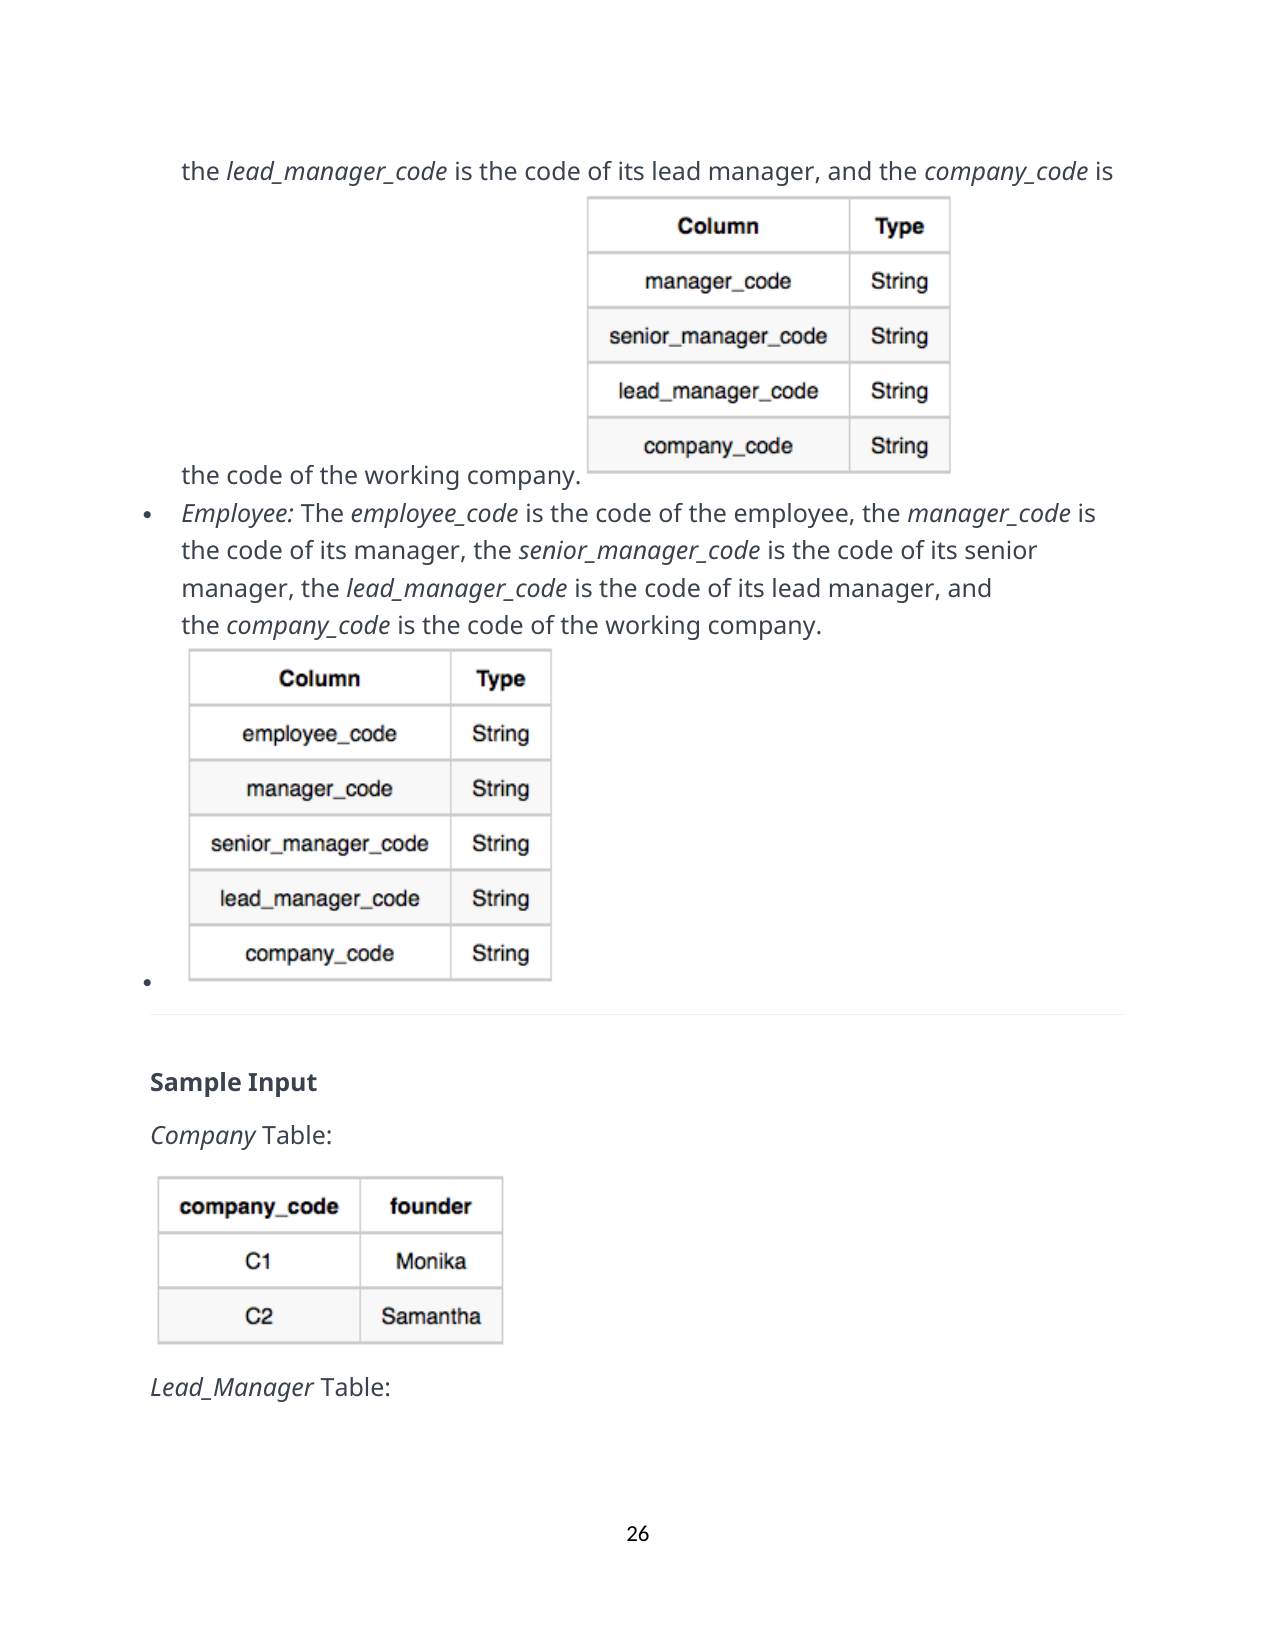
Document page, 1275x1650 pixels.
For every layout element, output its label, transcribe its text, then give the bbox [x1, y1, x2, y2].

text Lead_Manager Table: [150, 1366, 1125, 1403]
picture [581, 187, 962, 485]
text Sample Input [150, 1061, 1125, 1099]
text Company Table: [150, 1114, 1125, 1152]
list Employee: The employee_code is the code of the employee, the manager_code is the code of its manager, the senior_manager_code is the code of its senior manager, the lead_manager_code is the code of its lead manager, and the company_code is the code of the working company. [144, 492, 1125, 642]
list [144, 150, 1125, 492]
picture [181, 642, 559, 991]
picture [150, 1167, 513, 1351]
